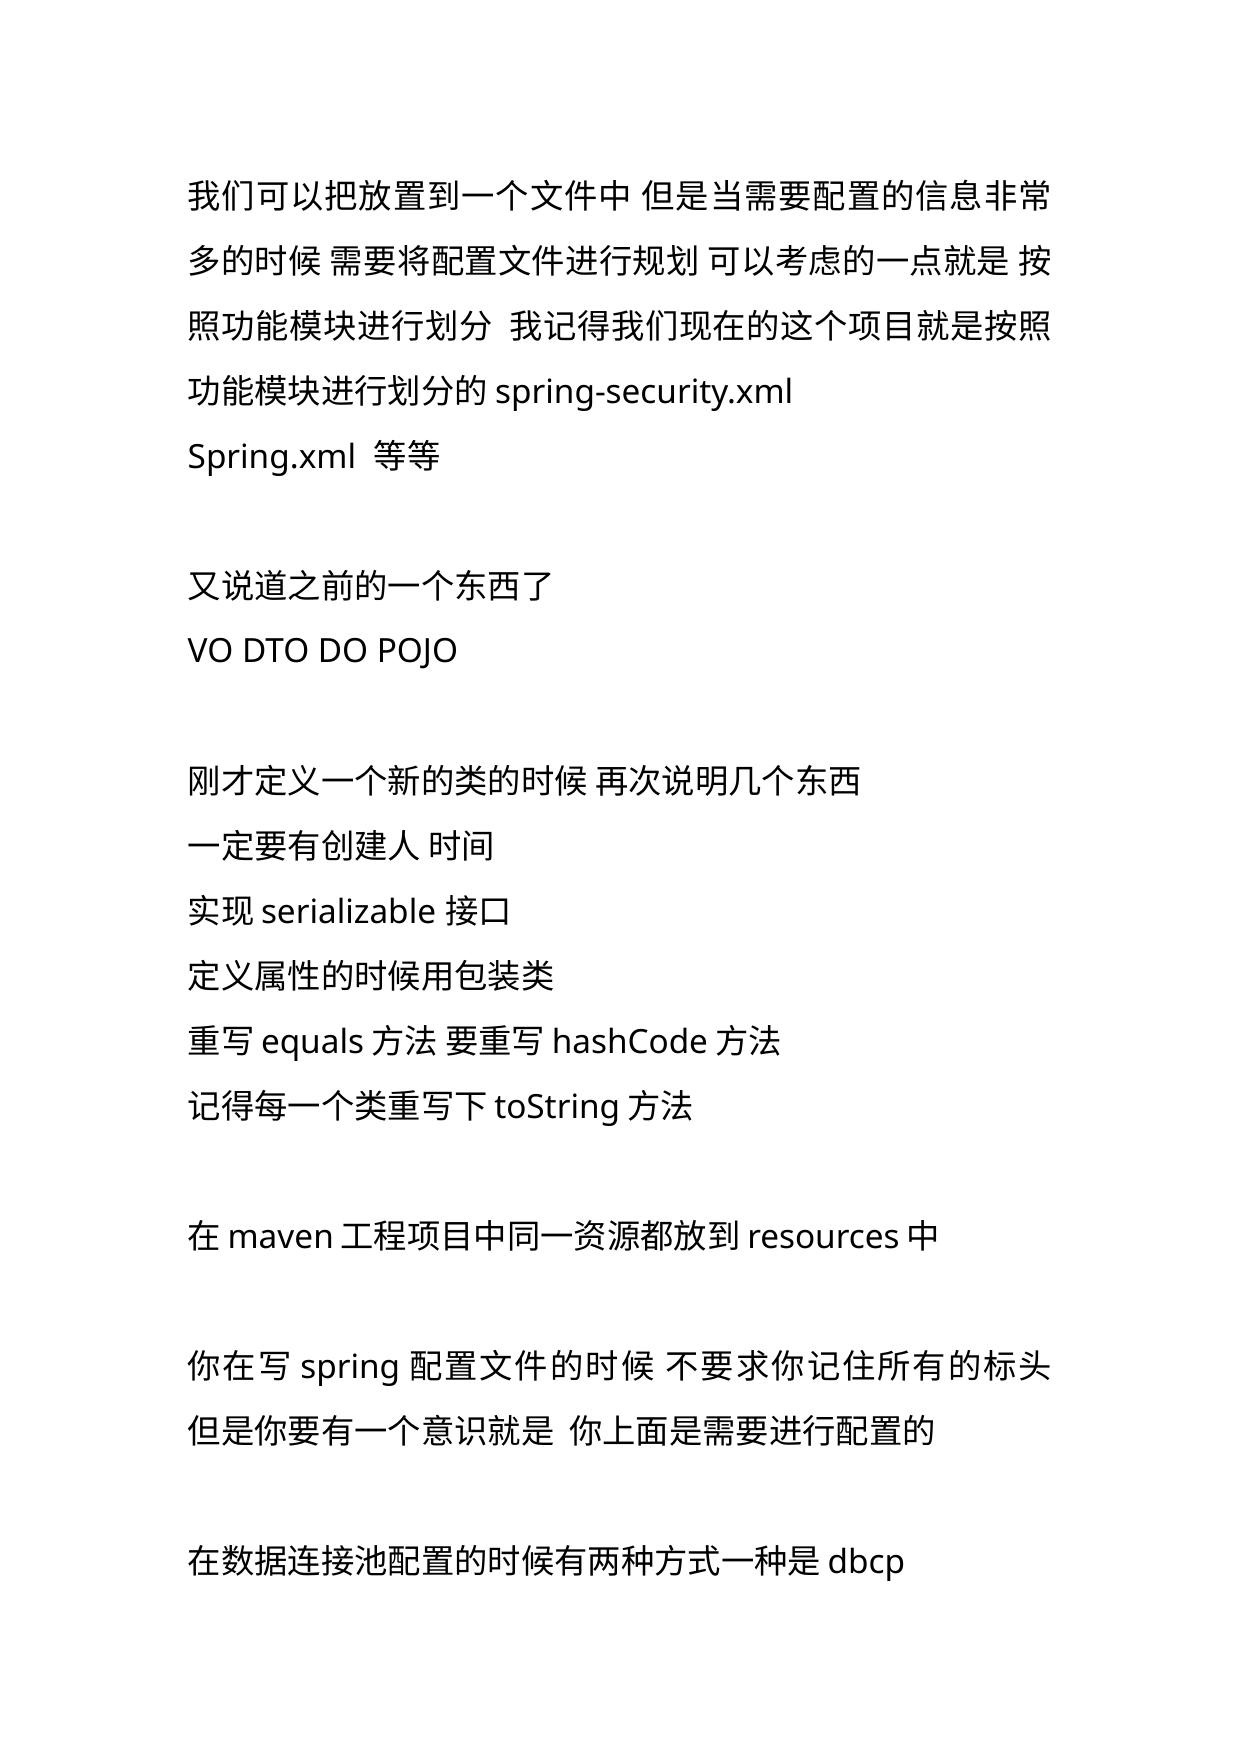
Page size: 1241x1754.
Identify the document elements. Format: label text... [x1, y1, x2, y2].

text 实现serializable 接口 [187, 877, 1053, 942]
text 刚才定义一个新的类的时候 再次说明几个东西 [187, 747, 1053, 812]
text Spring.xml 等等 [187, 422, 1053, 487]
text 记得每一个类重写下toString方法 [187, 1072, 1053, 1137]
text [187, 162, 1053, 422]
text 重写equals方法 要重写hashCode方法 [187, 1007, 1053, 1072]
text 在数据连接池配置的时候有两种方式一种是dbcp [187, 1527, 1053, 1592]
text 你在写spring配置文件的时候 不要求你记住所有的标头 但是你要有一个意识就是 你上面是需要进行配置的 [187, 1332, 1053, 1462]
text 又说道之前的一个东西了 [187, 552, 1053, 617]
text 在maven工程项目中同一资源都放到resources中 [187, 1202, 1053, 1267]
text VO DTO DO POJO [187, 617, 1053, 682]
text 定义属性的时候用包装类 [187, 942, 1053, 1007]
text 一定要有创建人 时间 [187, 812, 1053, 877]
